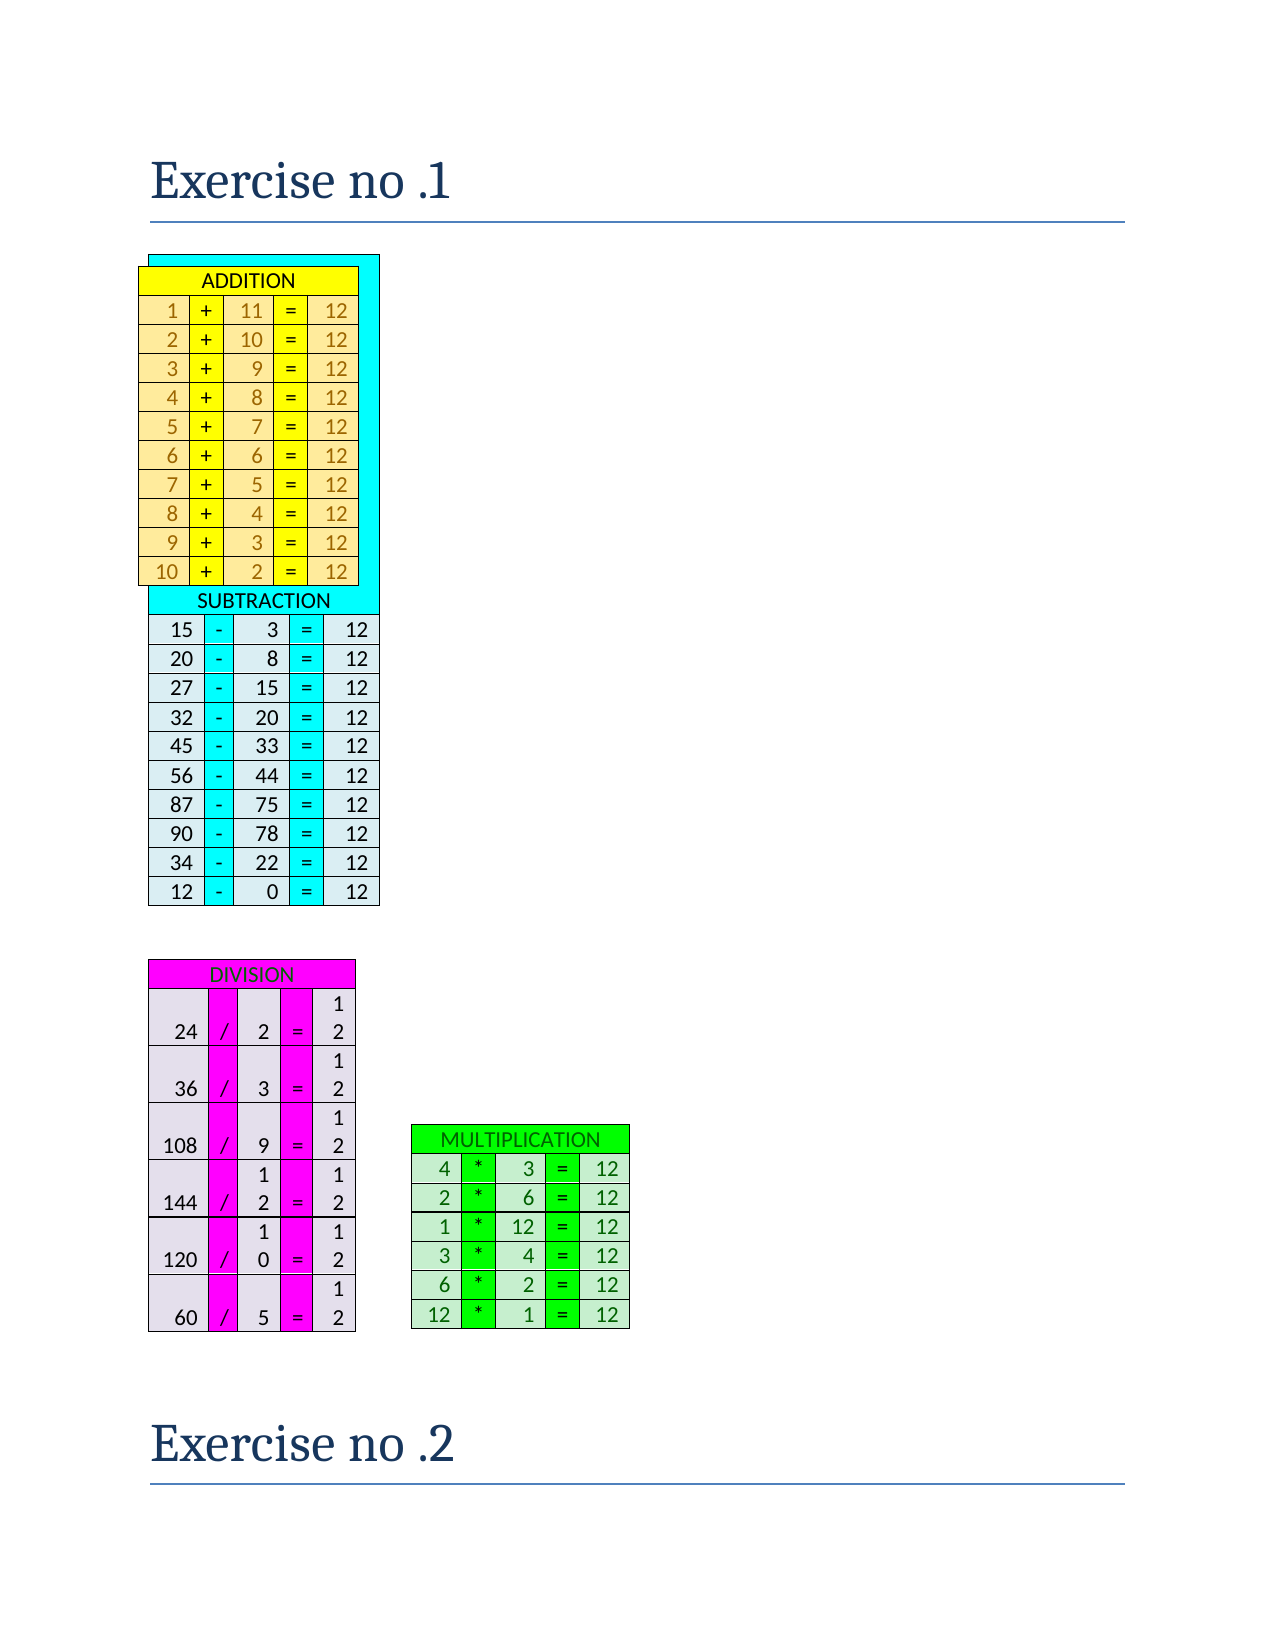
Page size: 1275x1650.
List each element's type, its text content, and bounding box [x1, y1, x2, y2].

table_cell 45 [149, 732, 204, 760]
table_cell = [281, 1046, 312, 1102]
table_cell 75 [234, 790, 289, 818]
table_cell 108 [149, 1103, 208, 1159]
table_cell / [209, 989, 237, 1045]
table_cell 12 [324, 848, 379, 876]
table_cell - [205, 761, 233, 789]
table_cell = [290, 674, 323, 702]
table_cell = [281, 989, 312, 1045]
table_cell 2 [238, 989, 280, 1045]
table_cell 12 [496, 1213, 545, 1241]
table_cell = [546, 1213, 579, 1241]
table_cell 15 [234, 674, 289, 702]
table_cell + [190, 557, 223, 585]
table_cell / [209, 1275, 237, 1331]
table_cell 2 [224, 557, 273, 585]
table_cell = [290, 645, 323, 672]
table_header ADDITION [139, 267, 358, 295]
table_cell = [290, 703, 323, 731]
table_cell = [546, 1154, 579, 1182]
table_cell 12 [308, 470, 358, 498]
table_cell * [462, 1242, 495, 1269]
table_cell 56 [149, 761, 204, 789]
table_cell + [190, 412, 223, 440]
table_cell 1 [139, 296, 189, 324]
table_cell = [274, 528, 307, 556]
table_cell * [462, 1271, 495, 1299]
table_cell / [209, 1046, 237, 1102]
table_cell 12 [308, 528, 358, 556]
table_cell 12 [324, 790, 379, 818]
table_cell 5 [238, 1275, 280, 1331]
table_cell - [205, 848, 233, 876]
table_cell 8 [224, 383, 273, 411]
table_cell + [190, 296, 223, 324]
table_cell 7 [139, 470, 189, 498]
table_cell = [290, 848, 323, 876]
table_cell 90 [149, 819, 204, 847]
table_cell 20 [234, 703, 289, 731]
table_cell / [209, 1103, 237, 1159]
table_cell + [190, 383, 223, 411]
table_cell 12 [580, 1300, 629, 1328]
table_cell 12 [580, 1184, 629, 1211]
table_cell 22 [234, 848, 289, 876]
table_cell = [274, 354, 307, 382]
table_cell 12 [313, 1275, 355, 1331]
table_cell = [546, 1271, 579, 1299]
table_cell 12 [308, 557, 358, 585]
table_cell = [546, 1242, 579, 1269]
table_cell 12 [313, 989, 355, 1045]
table_cell = [546, 1300, 579, 1328]
table_cell = [274, 441, 307, 469]
table_cell = [546, 1184, 579, 1211]
table_cell 20 [149, 645, 204, 672]
table_cell 10 [139, 557, 189, 585]
table_cell 12 [324, 615, 379, 643]
table_cell 2 [412, 1184, 461, 1211]
table_cell 12 [580, 1213, 629, 1241]
table_cell 1 [496, 1300, 545, 1328]
table_cell 12 [324, 819, 379, 847]
table_cell / [209, 1218, 237, 1273]
table_cell 33 [234, 732, 289, 760]
table_cell / [209, 1160, 237, 1216]
table_cell = [274, 325, 307, 353]
table_cell 12 [308, 354, 358, 382]
table_cell 12 [313, 1046, 355, 1102]
table_cell 36 [149, 1046, 208, 1102]
table_cell = [281, 1160, 312, 1216]
table_cell = [274, 383, 307, 411]
table_cell - [205, 703, 233, 731]
table_cell 12 [313, 1103, 355, 1159]
table_cell + [190, 441, 223, 469]
table_cell 9 [139, 528, 189, 556]
table_cell = [290, 877, 323, 905]
table_cell 12 [412, 1300, 461, 1328]
table_cell 6 [224, 441, 273, 469]
table_cell 15 [149, 615, 204, 643]
table_cell 2 [139, 325, 189, 353]
table_cell * [462, 1213, 495, 1241]
table_cell 24 [149, 989, 208, 1045]
table_cell 12 [580, 1271, 629, 1299]
table_cell = [290, 819, 323, 847]
title Exercise no .2 [150, 1413, 1125, 1483]
table_cell 12 [308, 383, 358, 411]
table_cell 12 [238, 1160, 280, 1216]
table_cell 3 [224, 528, 273, 556]
table_cell - [205, 790, 233, 818]
table_cell 6 [496, 1184, 545, 1211]
table_cell 12 [324, 732, 379, 760]
table_cell = [274, 557, 307, 585]
table_cell + [190, 325, 223, 353]
table_cell 1 [412, 1213, 461, 1241]
table_cell 10 [238, 1218, 280, 1273]
table_cell 60 [149, 1275, 208, 1331]
table_cell = [290, 732, 323, 760]
table_cell 12 [308, 325, 358, 353]
table_cell 4 [224, 499, 273, 527]
table_header MULTIPLICATION [412, 1125, 629, 1153]
table_cell 7 [224, 412, 273, 440]
table_cell = [281, 1275, 312, 1331]
table_cell 12 [313, 1218, 355, 1273]
table_cell 6 [412, 1271, 461, 1299]
table_cell 12 [324, 674, 379, 702]
table_cell 0 [234, 877, 289, 905]
table_cell = [274, 470, 307, 498]
table_cell - [205, 645, 233, 672]
table_cell 4 [496, 1242, 545, 1269]
table_cell - [205, 819, 233, 847]
table_cell 120 [149, 1218, 208, 1273]
table_cell * [462, 1184, 495, 1211]
table_cell 78 [234, 819, 289, 847]
table_cell + [190, 470, 223, 498]
table_cell 3 [234, 615, 289, 643]
table_cell 3 [139, 354, 189, 382]
table_cell 144 [149, 1160, 208, 1216]
table_cell = [274, 296, 307, 324]
table_cell 12 [324, 877, 379, 905]
table_cell 3 [412, 1242, 461, 1269]
table_cell = [290, 761, 323, 789]
table_cell 12 [308, 412, 358, 440]
title Exercise no .1 [150, 150, 1125, 221]
table_cell 8 [139, 499, 189, 527]
table_cell 12 [308, 441, 358, 469]
table_cell 12 [313, 1160, 355, 1216]
table_cell 6 [139, 441, 189, 469]
table_cell 4 [412, 1154, 461, 1182]
table_cell - [205, 674, 233, 702]
table_cell 11 [224, 296, 273, 324]
table_cell 12 [308, 499, 358, 527]
table_cell + [190, 499, 223, 527]
table_cell 87 [149, 790, 204, 818]
table_cell 12 [308, 296, 358, 324]
table_cell = [290, 790, 323, 818]
table_cell 12 [580, 1154, 629, 1182]
table_cell 12 [580, 1242, 629, 1269]
table_cell 12 [149, 877, 204, 905]
table_cell - [205, 615, 233, 643]
table_cell 3 [496, 1154, 545, 1182]
table_cell * [462, 1300, 495, 1328]
table_cell 32 [149, 703, 204, 731]
table_cell 44 [234, 761, 289, 789]
table_cell + [190, 528, 223, 556]
table_cell = [281, 1218, 312, 1273]
table_cell 4 [139, 383, 189, 411]
table_cell 5 [139, 412, 189, 440]
table_cell 27 [149, 674, 204, 702]
table_cell 8 [234, 645, 289, 672]
table_cell 34 [149, 848, 204, 876]
table_cell = [274, 412, 307, 440]
table_header SUBTRACTION [149, 255, 379, 614]
table_cell 2 [496, 1271, 545, 1299]
table_cell = [281, 1103, 312, 1159]
table_cell 9 [238, 1103, 280, 1159]
table_cell 5 [224, 470, 273, 498]
table_cell * [462, 1154, 495, 1182]
table_cell 12 [324, 703, 379, 731]
table_cell - [205, 732, 233, 760]
table_cell 9 [224, 354, 273, 382]
table_cell - [205, 877, 233, 905]
table_cell 12 [324, 645, 379, 672]
table_header DIVISION [149, 960, 355, 988]
table_cell 3 [238, 1046, 280, 1102]
table_cell 10 [224, 325, 273, 353]
table_cell + [190, 354, 223, 382]
table_cell = [290, 615, 323, 643]
table_cell 12 [324, 761, 379, 789]
table_cell = [274, 499, 307, 527]
